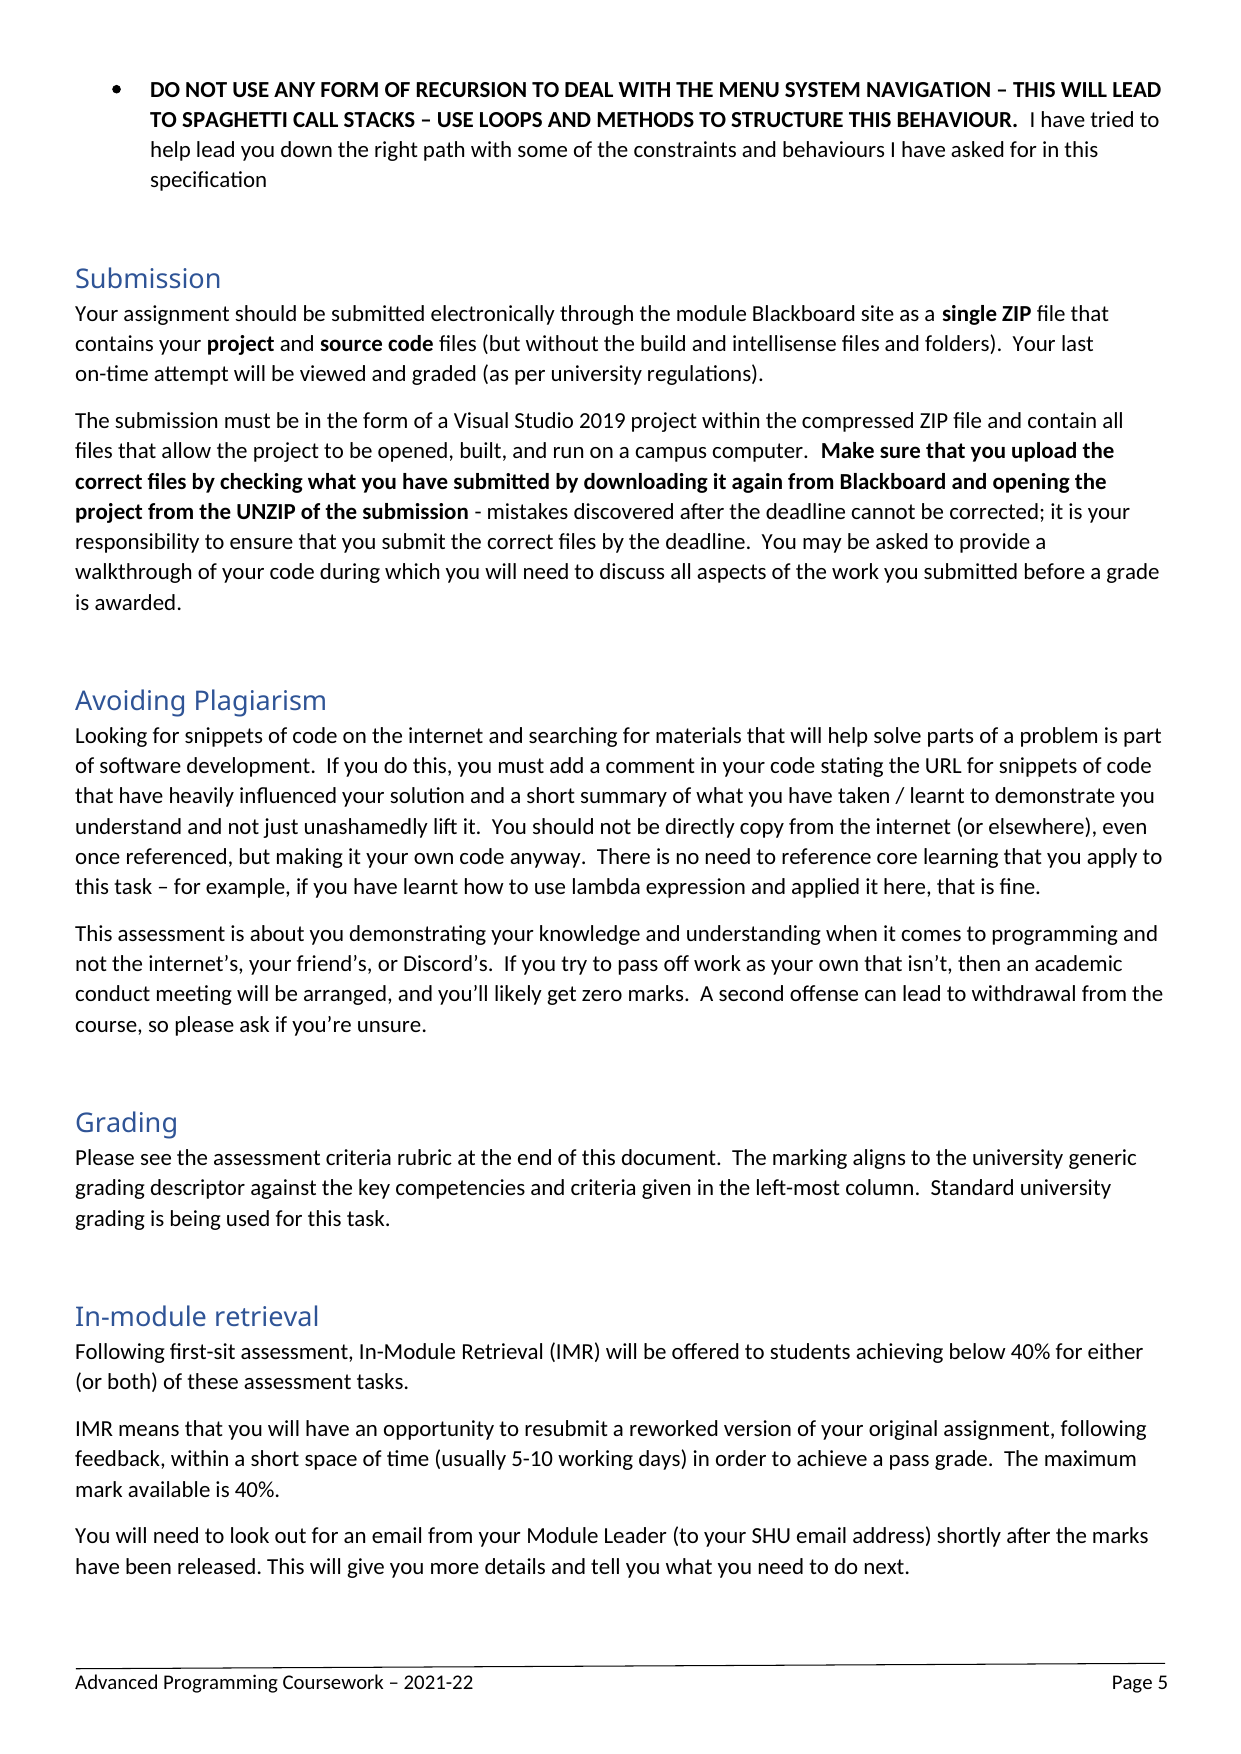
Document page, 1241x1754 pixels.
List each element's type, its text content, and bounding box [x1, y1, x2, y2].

text You will need to look out for an email from your Module Leader (to your SHU email address) shortly after the marks have been released. This will give you more details and tell you what you need to do next. [75, 1522, 1165, 1580]
subtitle Grading [75, 1103, 1165, 1140]
list DO NOT USE ANY FORM OF RECURSION TO DEAL WITH THE MENU SYSTEM NAVIGATION – THIS WILL LEAD TO SPAGHETTI CALL STACKS – USE LOOPS AND METHODS TO STRUCTURE THIS BEHAVIOUR. I have tried to help lead you down the right path with some of the constraints and behaviours I have asked for in this specification [112, 75, 1165, 194]
text Please see the assessment criteria rubric at the end of this document. The marking aligns to the university generic grading descriptor against the key competencies and criteria given in the left-most column. Standard university grading is being used for this task. [75, 1143, 1165, 1232]
text Looking for snippets of code on the internet and searching for materials that will help solve parts of a problem is part of software development. If you do this, you must add a comment in your code stating the URL for snippets of code that have heavily influenced your solution and a short summary of what you have taken / learnt to demonstrate you understand and not just unashamedly lift it. You should not be directly copy from the internet (or elsewhere), even once referenced, but making it your own code anyway. There is no need to reference core learning that you apply to this task – for example, if you have learnt how to use lambda expression and applied it here, that is fine. [75, 721, 1165, 900]
text The submission must be in the form of a Visual Studio 2019 project within the compressed ZIP file and contain all files that allow the project to be opened, built, and run on a campus computer. Make sure that you upload the correct files by checking what you have submitted by downloading it again from Blackboard and opening the project from the UNZIP of the submission - mistakes discovered after the deadline cannot be corrected; it is your responsibility to ensure that you submit the correct files by the deadline. You may be asked to provide a walkthrough of your code during which you will need to discuss all aspects of the work you submitted before a grade is awarded. [75, 406, 1165, 616]
text IMR means that you will have an opportunity to resubmit a reworked version of your original assignment, following feedback, within a short space of time (usually 5-10 working days) in order to achieve a pass grade. The maximum mark available is 40%. [75, 1414, 1165, 1503]
text Your assignment should be submitted electronically through the module Blackboard site as a single ZIP file that contains your project and source code files (but without the build and intellisense files and folders). Your last on-time attempt will be viewed and graded (as per university regulations). [75, 299, 1165, 388]
subtitle Avoiding Plagiarism [75, 681, 1165, 718]
text This assessment is about you demonstrating your knowledge and understanding when it comes to programming and not the internet’s, your friend’s, or Discord’s. If you try to pass off work as your own that isn’t, then an academic conduct meeting will be arranged, and you’ll likely get zero marks. A second offense can lead to withdrawal from the course, so please ask if you’re unsure. [75, 919, 1165, 1038]
subtitle In-module retrieval [75, 1297, 1165, 1334]
subtitle Submission [75, 259, 1165, 296]
text Following first-sit assessment, In-Module Retrieval (IMR) will be offered to students achieving below 40% for either (or both) of these assessment tasks. [75, 1337, 1165, 1396]
